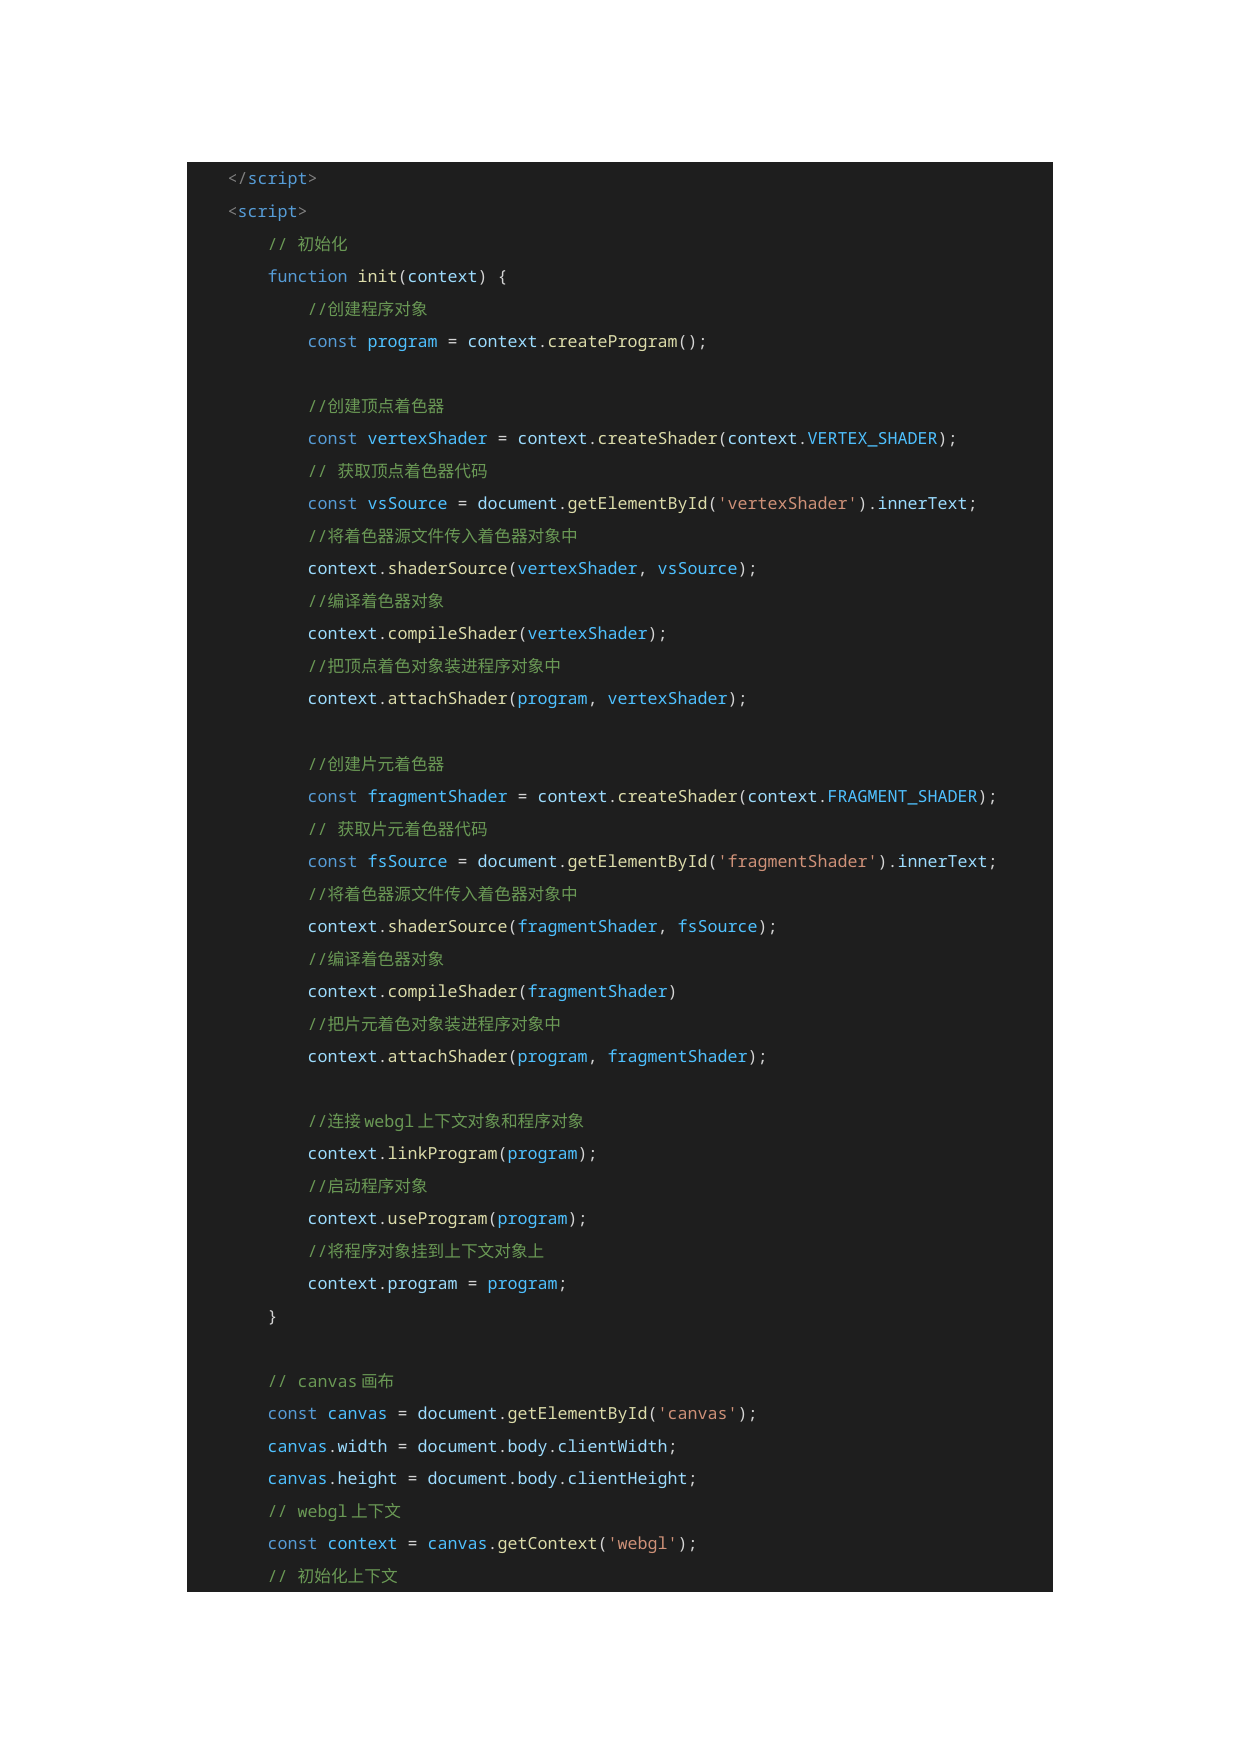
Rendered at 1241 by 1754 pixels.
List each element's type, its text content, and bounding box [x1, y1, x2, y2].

text const canvas = document.getElementById('canvas'); [187, 1397, 1053, 1429]
text context.shaderSource(vertexShader, vsSource); [187, 552, 1053, 584]
text // 获取片元着色器代码 [187, 812, 1053, 844]
text //启动程序对象 [187, 1169, 1053, 1202]
text } [187, 1299, 1053, 1332]
text </script> [187, 162, 1053, 194]
text //把片元着色对象装进程序对象中 [187, 1007, 1053, 1039]
text context.linkProgram(program); [187, 1137, 1053, 1169]
text context.useProgram(program); [187, 1202, 1053, 1234]
text const vsSource = document.getElementById('vertexShader').innerText; [187, 487, 1053, 519]
text //将程序对象挂到上下文对象上 [187, 1234, 1053, 1267]
text function init(context) { [187, 259, 1053, 292]
text // 初始化上下文 [187, 1559, 1053, 1592]
text //创建顶点着色器 [187, 389, 1053, 422]
text context.shaderSource(fragmentShader, fsSource); [187, 909, 1053, 942]
text const fragmentShader = context.createShader(context.FRAGMENT_SHADER); [187, 779, 1053, 812]
text context.compileShader(vertexShader); [187, 617, 1053, 649]
text // webgl上下文 [187, 1494, 1053, 1527]
text const vertexShader = context.createShader(context.VERTEX_SHADER); [187, 422, 1053, 454]
text //创建片元着色器 [187, 747, 1053, 779]
text context.compileShader(fragmentShader) [187, 974, 1053, 1007]
text //连接webgl上下文对象和程序对象 [187, 1104, 1053, 1137]
text //编译着色器对象 [187, 584, 1053, 617]
text //编译着色器对象 [187, 942, 1053, 974]
text canvas.height = document.body.clientHeight; [187, 1462, 1053, 1494]
text const fsSource = document.getElementById('fragmentShader').innerText; [187, 844, 1053, 877]
text canvas.width = document.body.clientWidth; [187, 1429, 1053, 1462]
text //将着色器源文件传入着色器对象中 [187, 877, 1053, 909]
text //把顶点着色对象装进程序对象中 [187, 649, 1053, 682]
text // 获取顶点着色器代码 [187, 454, 1053, 487]
text //将着色器源文件传入着色器对象中 [187, 519, 1053, 552]
text // 初始化 [187, 227, 1053, 259]
text const program = context.createProgram(); [187, 324, 1053, 357]
text context.attachShader(program, vertexShader); [187, 682, 1053, 714]
text context.program = program; [187, 1267, 1053, 1299]
text const context = canvas.getContext('webgl'); [187, 1527, 1053, 1559]
text // canvas画布 [187, 1364, 1053, 1397]
text <script> [187, 194, 1053, 227]
text //创建程序对象 [187, 292, 1053, 324]
text context.attachShader(program, fragmentShader); [187, 1039, 1053, 1072]
